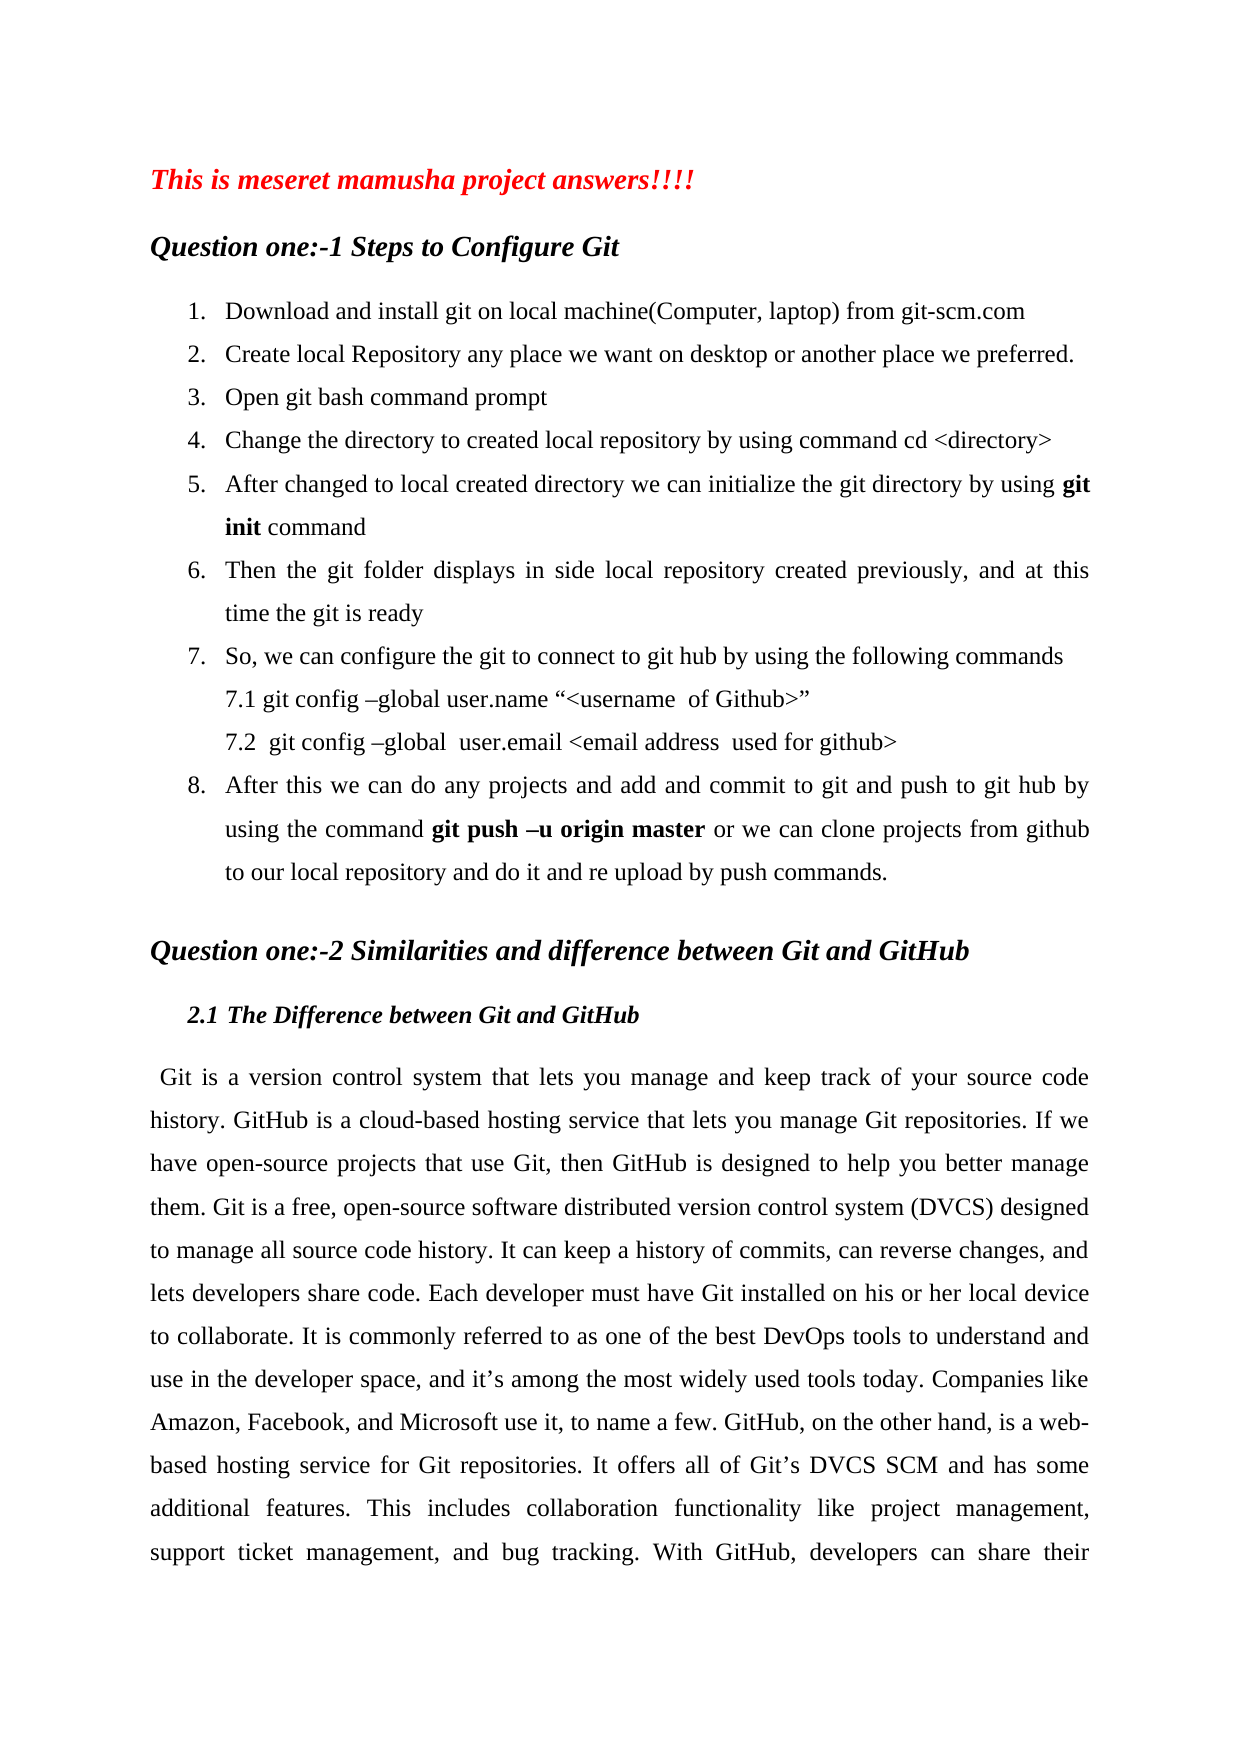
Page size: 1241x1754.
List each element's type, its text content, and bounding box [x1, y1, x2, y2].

text Question one:-1 Steps to Configure Git [150, 229, 1090, 263]
list Create local Repository any place we want on desktop or another place we preferred. [187, 339, 1090, 368]
list git config –global user.email <email address used for github> [225, 727, 1090, 756]
list Open git bash command prompt [187, 382, 1090, 411]
list After this we can do any projects and add and commit to git and push to git hub by using the command git push –u origin master or we can clone projects from github to our local repository and do it and re upload by push commands. [187, 771, 1090, 886]
list After changed to local created directory we can initialize the git directory by using git init command [187, 469, 1090, 541]
list So, we can configure the git to connect to git hub by using the following commands [187, 641, 1090, 670]
text Question one:-2 Similarities and difference between Git and GitHub [150, 933, 1090, 967]
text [150, 1062, 1090, 1565]
list Download and install git on local machine(Computer, laptop) from git-scm.com [187, 296, 1090, 325]
list Then the git folder displays in side local repository created previously, and at this time the git is ready [187, 555, 1090, 627]
list Change the directory to created local repository by using command cd <directory> [187, 426, 1090, 454]
text This is meseret mamusha project answers!!!! [150, 162, 1090, 196]
list git config –global user.name “<username of Github>” [225, 684, 1090, 713]
list The Difference between Git and GitHub [187, 1000, 1090, 1029]
